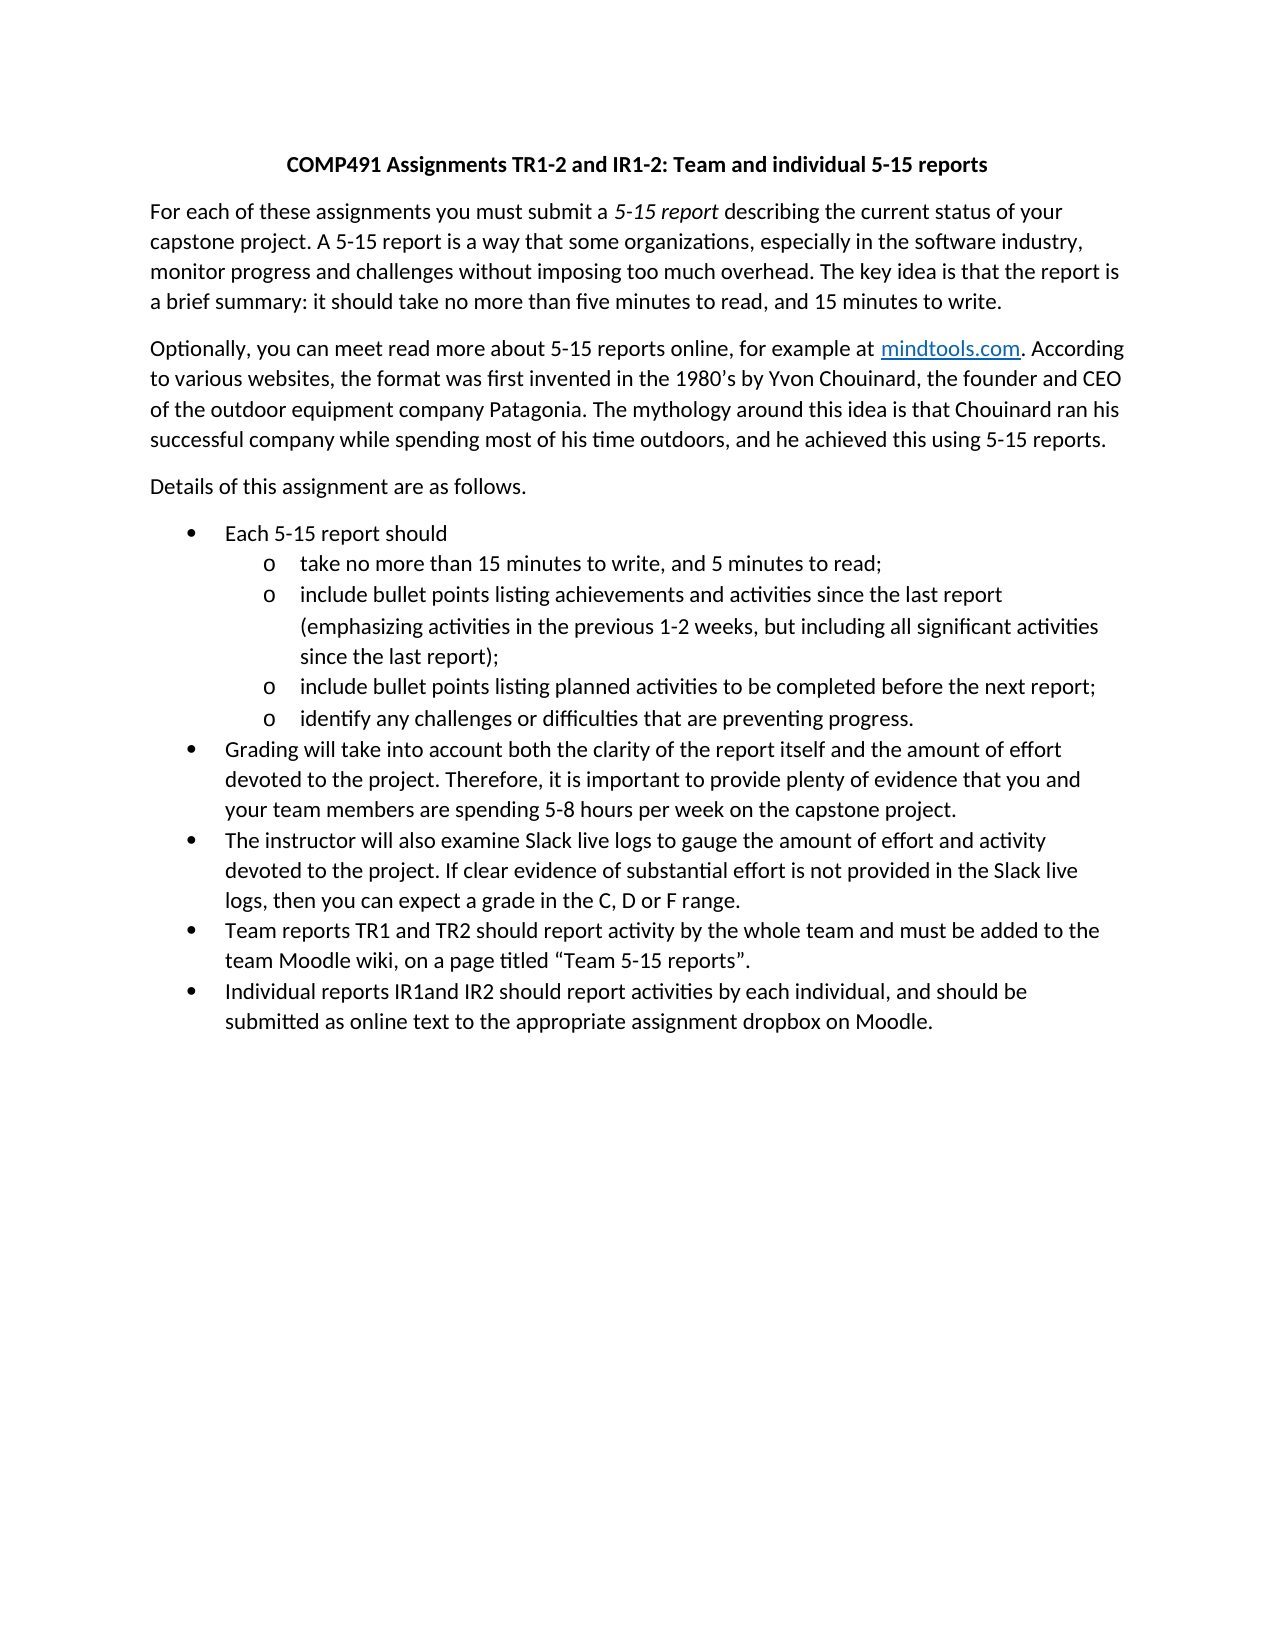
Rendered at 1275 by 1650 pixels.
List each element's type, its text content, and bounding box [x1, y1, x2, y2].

list Each 5-15 report should [187, 519, 1125, 547]
list take no more than 15 minutes to write, and 5 minutes to read; [262, 549, 1125, 578]
list include bullet points listing achievements and activities since the last report (emphasizing activities in the previous 1-2 weeks, but including all significant activities since the last report); [262, 580, 1125, 670]
list include bullet points listing planned activities to be completed before the next report; [262, 672, 1125, 701]
text Optionally, you can meet read more about 5-15 reports online, for example at mindtools.com. According to various websites, the format was first invented in the 1980’s by Yvon Chouinard, the founder and CEO of the outdoor equipment company Patagonia. The mythology around this idea is that Chouinard ran his successful company while spending most of his time outdoors, and he achieved this using 5-15 reports. [150, 334, 1125, 453]
text COMP491 Assignments TR1-2 and IR1-2: Team and individual 5-15 reports [150, 150, 1125, 178]
list Individual reports IR1and IR2 should report activities by each individual, and should be submitted as online text to the appropriate assignment dropbox on Moodle. [187, 977, 1125, 1035]
list Grading will take into account both the clarity of the report itself and the amount of effort devoted to the project. Therefore, it is important to provide plenty of evidence that you and your team members are spending 5-8 hours per week on the capstone project. [187, 735, 1125, 823]
text Details of this assignment are as follows. [150, 472, 1125, 500]
text For each of these assignments you must submit a 5-15 report describing the current status of your capstone project. A 5-15 report is a way that some organizations, especially in the software industry, monitor progress and challenges without imposing too much overhead. The key idea is that the report is a brief summary: it should take no more than five minutes to read, and 15 minutes to write. [150, 197, 1125, 316]
list identify any challenges or difficulties that are preventing progress. [262, 704, 1125, 733]
list Team reports TR1 and TR2 should report activity by the whole team and must be added to the team Moodle wiki, on a page titled “Team 5-15 reports”. [187, 916, 1125, 974]
list The instructor will also examine Slack live logs to gauge the amount of effort and activity devoted to the project. If clear evidence of substantial effort is not provided in the Slack live logs, then you can expect a grade in the C, D or F range. [187, 826, 1125, 914]
